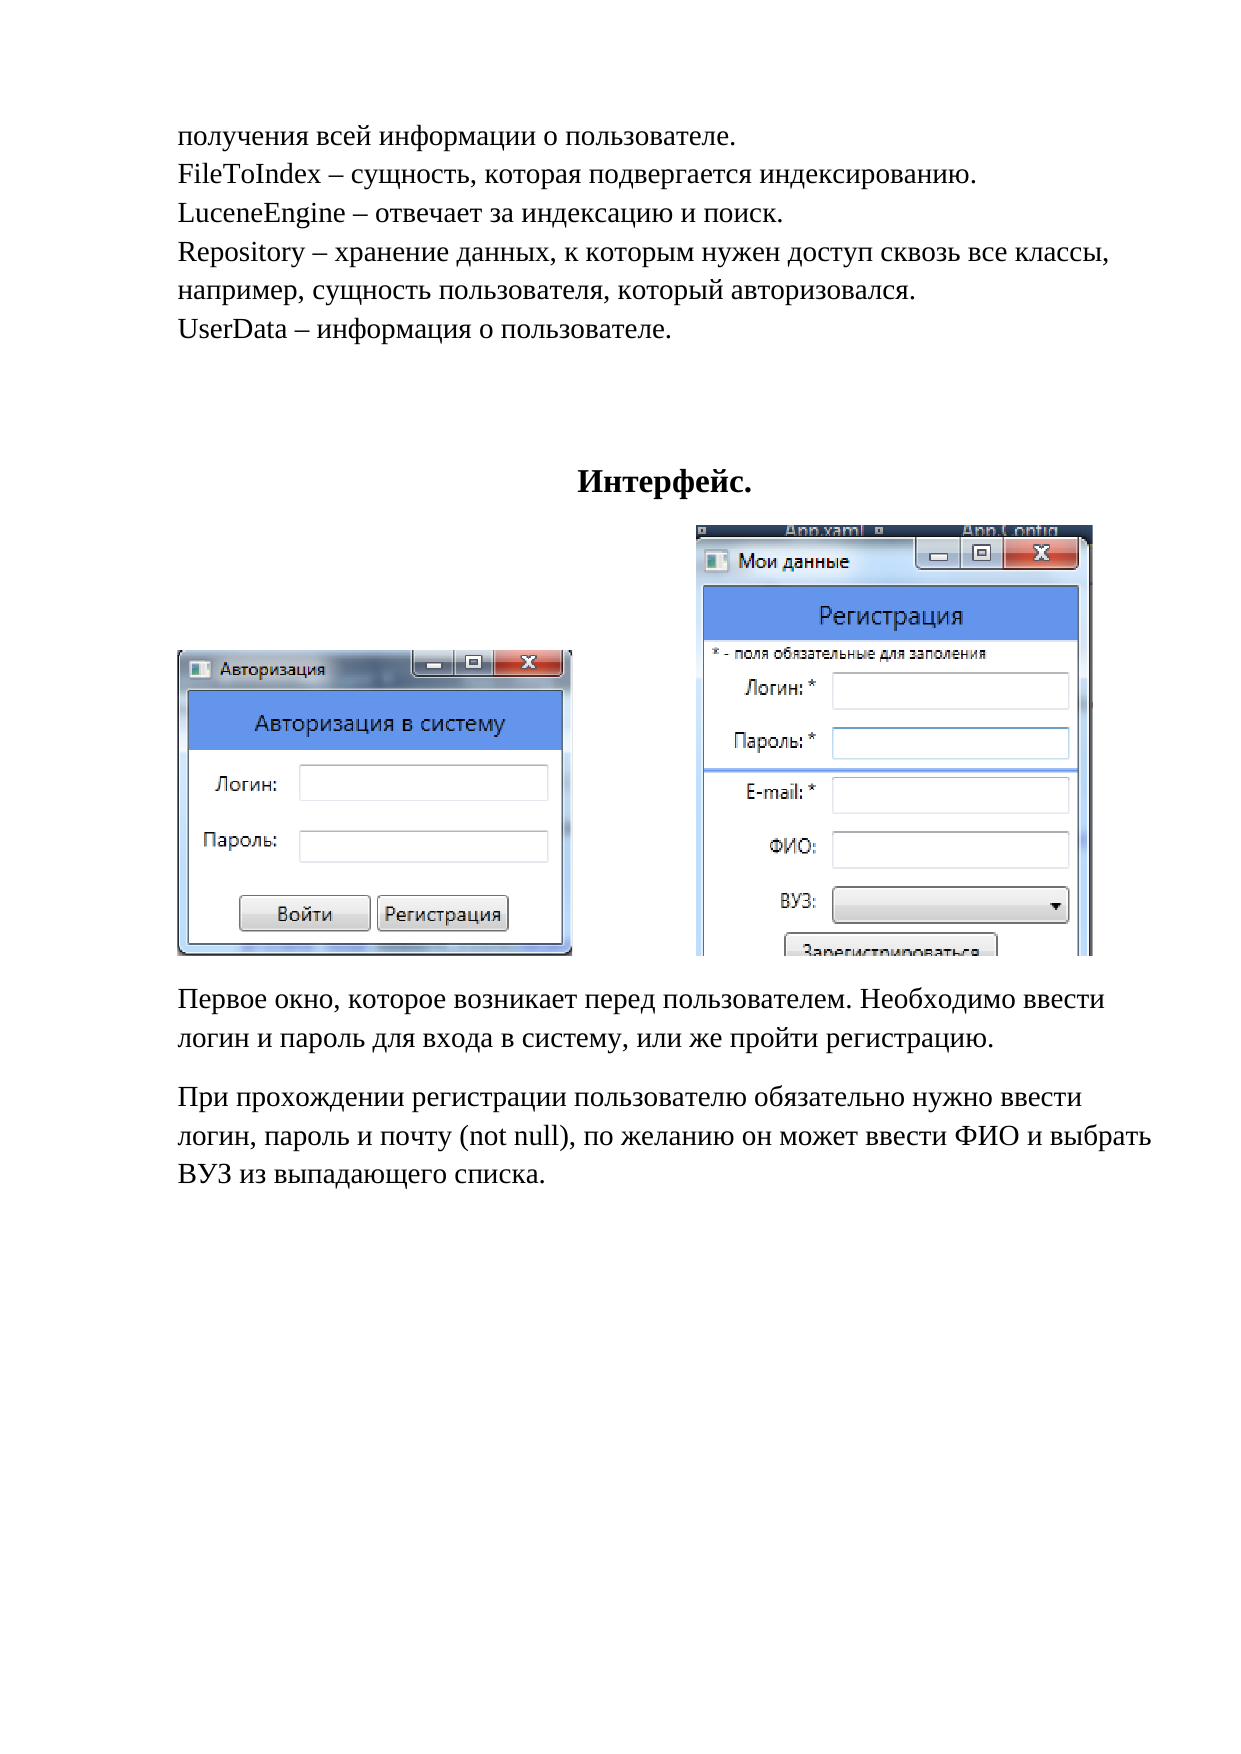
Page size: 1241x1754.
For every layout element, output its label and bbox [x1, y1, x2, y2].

picture [696, 525, 1093, 956]
picture [177, 650, 573, 956]
